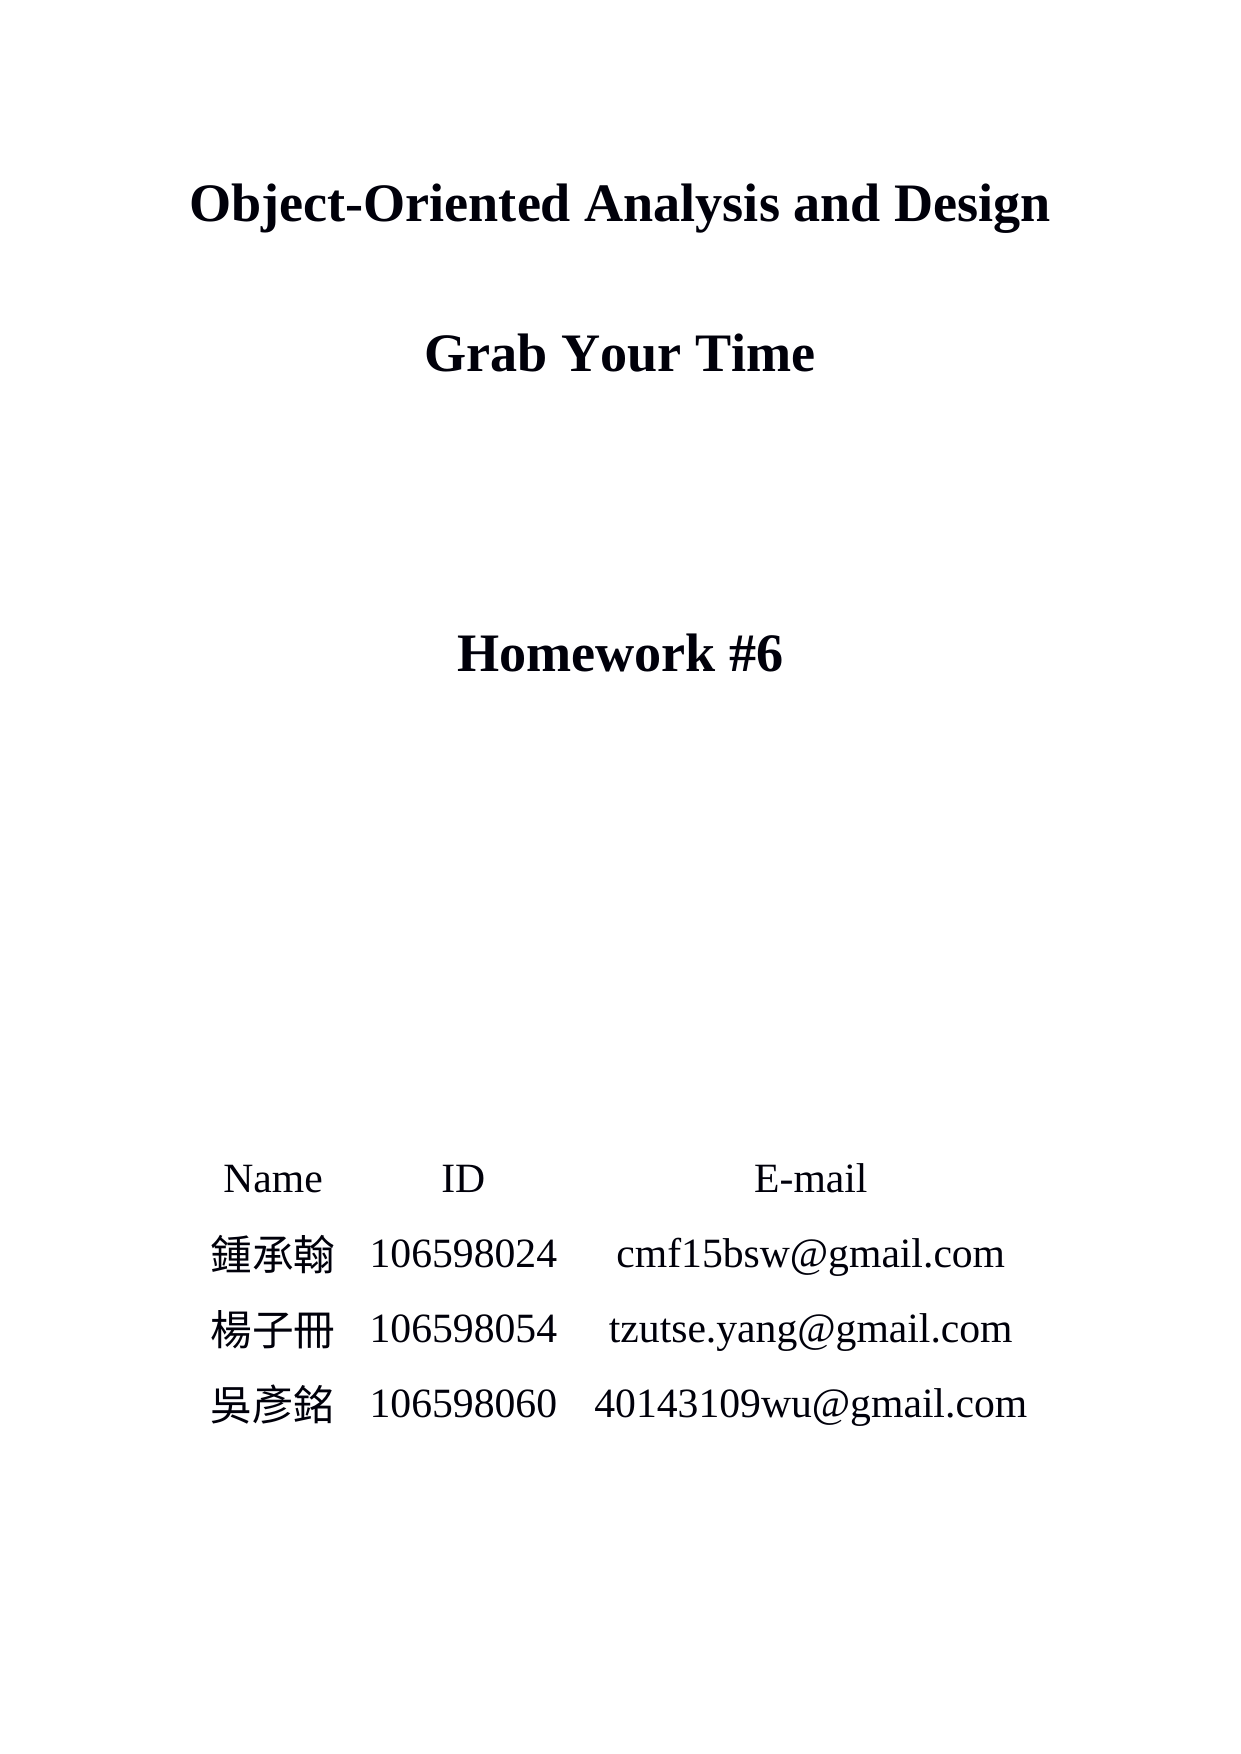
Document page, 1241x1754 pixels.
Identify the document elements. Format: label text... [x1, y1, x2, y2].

text Object-Oriented Analysis and Design [187, 164, 1053, 239]
table_header E-mail [568, 1140, 1053, 1214]
table_cell 鍾承翰 [188, 1215, 357, 1289]
text Homework #6 [187, 614, 1053, 689]
text Grab Your Time [187, 314, 1053, 389]
table_header ID [358, 1140, 568, 1214]
table_header Name [188, 1140, 357, 1214]
table_cell 106598024 [358, 1215, 568, 1289]
table_cell tzutse.yang@gmail.com [568, 1290, 1053, 1364]
table_cell 40143109wu@gmail.com [568, 1365, 1053, 1439]
table_cell 吳彥銘 [188, 1365, 357, 1439]
table_cell 楊子冊 [188, 1290, 357, 1364]
table_cell 106598060 [358, 1365, 568, 1439]
table_cell 106598054 [358, 1290, 568, 1364]
table_cell cmf15bsw@gmail.com [568, 1215, 1053, 1289]
